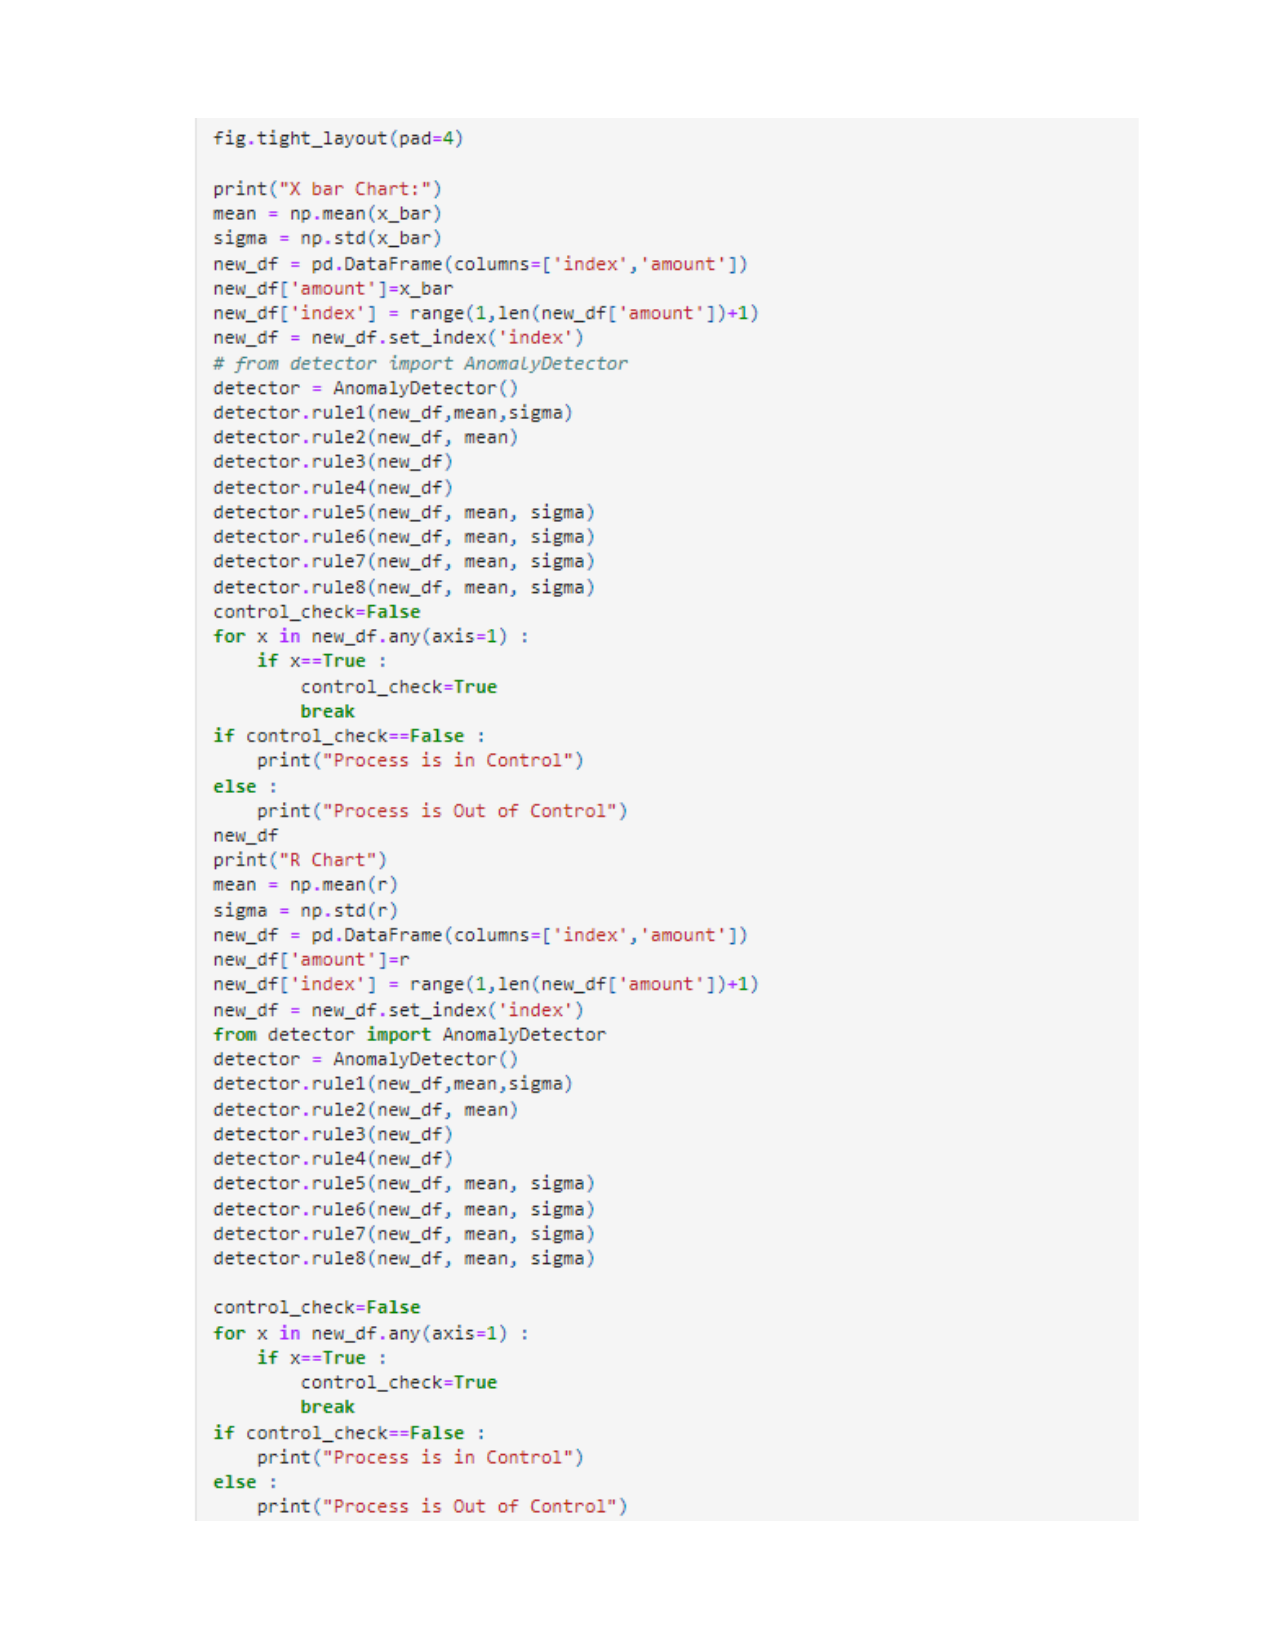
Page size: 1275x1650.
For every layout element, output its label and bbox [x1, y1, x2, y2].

picture [184, 118, 1139, 1521]
